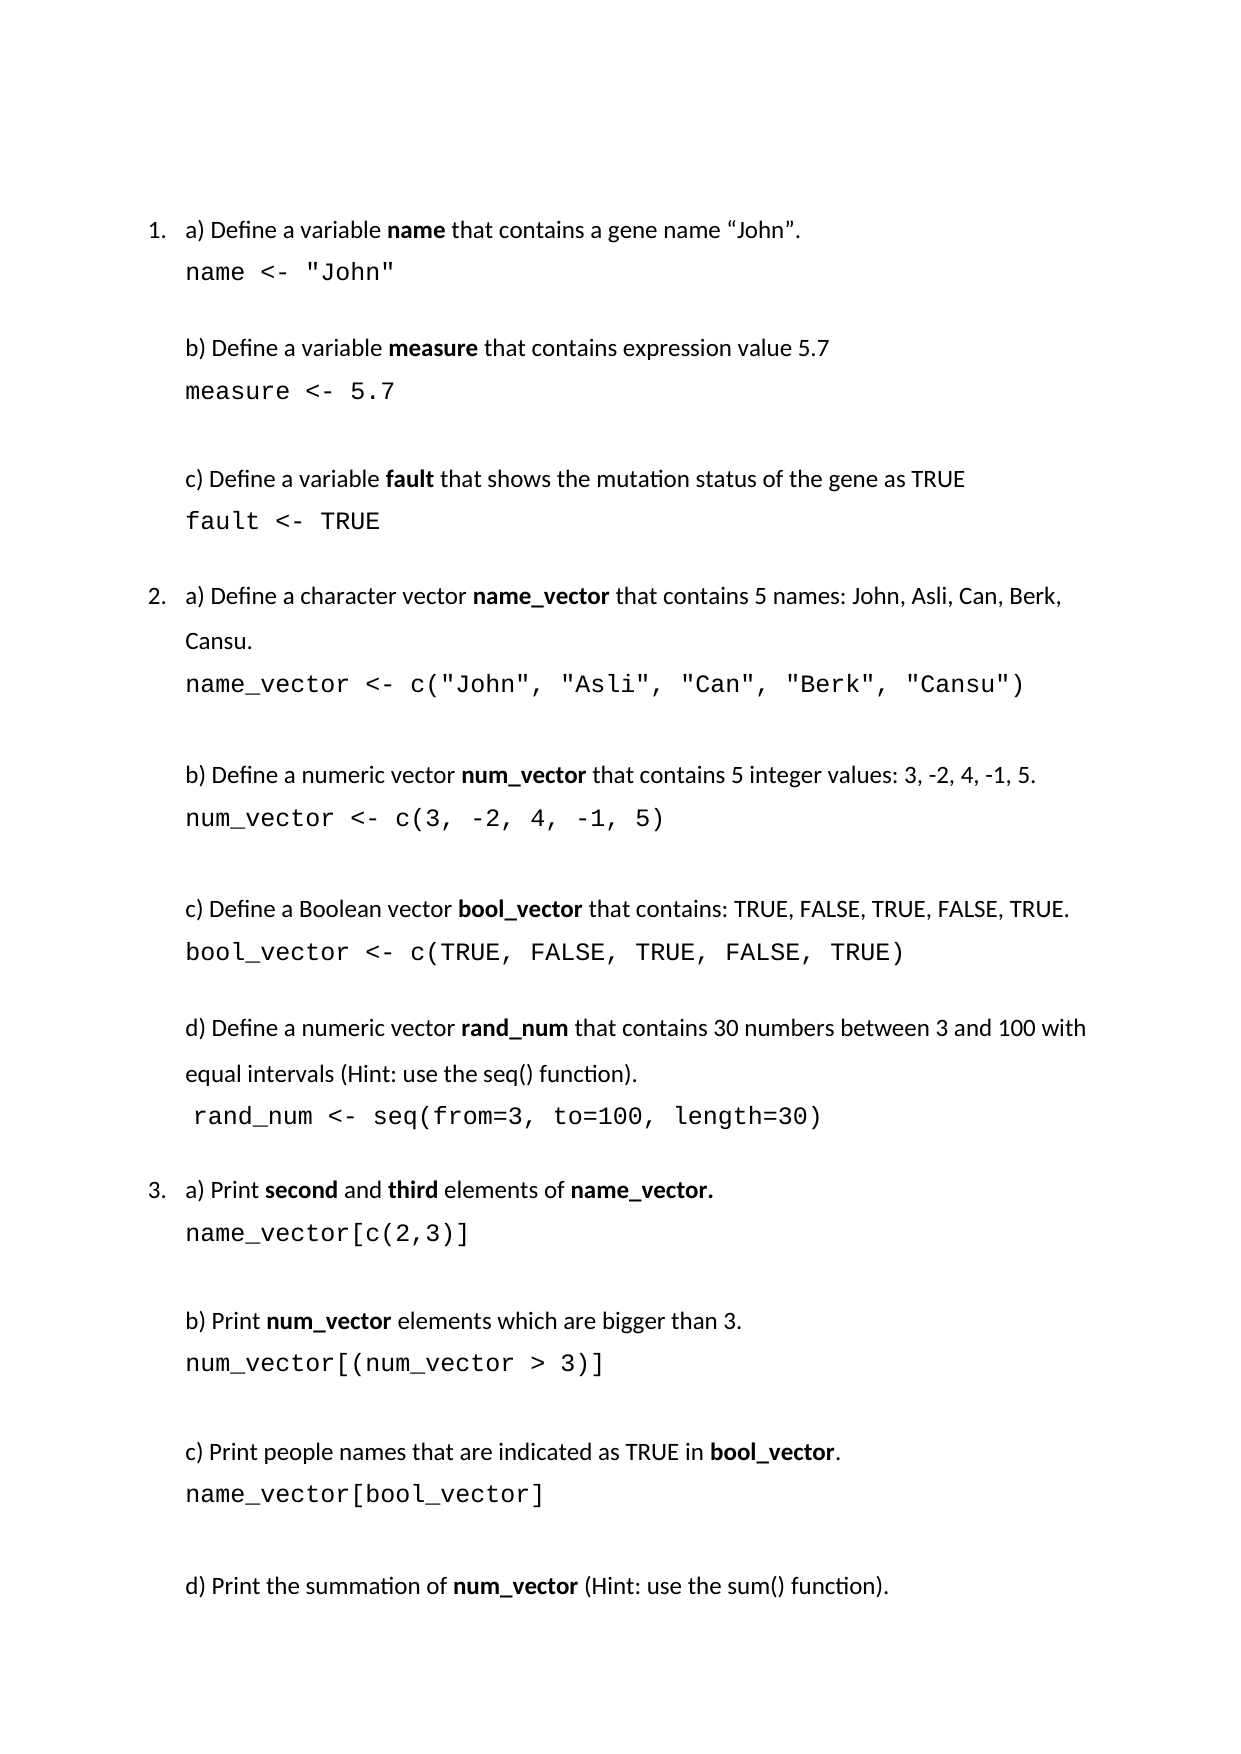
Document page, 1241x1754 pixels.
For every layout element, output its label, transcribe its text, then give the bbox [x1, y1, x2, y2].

list b) Define a variable measure that contains expression value 5.7 [185, 332, 1093, 363]
list b) Define a numeric vector num_vector that contains 5 integer values: 3, -2, 4, -1, 5. [185, 759, 1093, 790]
list a) Define a variable name that contains a gene name “John”. [148, 214, 1093, 244]
list c) Define a variable fault that shows the mutation status of the gene as TRUE [185, 463, 1093, 494]
list name_vector <- c("John", "Asli", "Can", "Berk", "Cansu") [185, 671, 1093, 699]
text fault <- TRUE [148, 509, 1093, 537]
list name_vector[c(2,3)] [185, 1220, 1093, 1248]
list c) Print people names that are indicated as TRUE in bool_vector. [185, 1436, 1093, 1466]
list name_vector[bool_vector] [185, 1482, 1093, 1510]
list d) Define a numeric vector rand_num that contains 30 numbers between 3 and 100 with equal intervals (Hint: use the seq() function). [185, 1012, 1093, 1088]
list bool_vector <- c(TRUE, FALSE, TRUE, FALSE, TRUE) [185, 939, 1093, 967]
text rand_num <- seq(from=3, to=100, length=30) [148, 1104, 1093, 1132]
list c) Define a Boolean vector bool_vector that contains: TRUE, FALSE, TRUE, FALSE, TRUE. [185, 893, 1093, 924]
list num_vector[(num_vector > 3)] [185, 1351, 1093, 1379]
list name <- "John" [185, 259, 1093, 288]
list a) Print second and third elements of name_vector. [148, 1174, 1093, 1205]
list d) Print the summation of num_vector (Hint: use the sum() function). [185, 1570, 1093, 1600]
list b) Print num_vector elements which are bigger than 3. [185, 1305, 1093, 1336]
list measure <- 5.7 [185, 378, 1093, 407]
list a) Define a character vector name_vector that contains 5 names: John, Asli, Can, Berk, Cansu. [148, 580, 1093, 656]
list num_vector <- c(3, -2, 4, -1, 5) [185, 805, 1093, 833]
